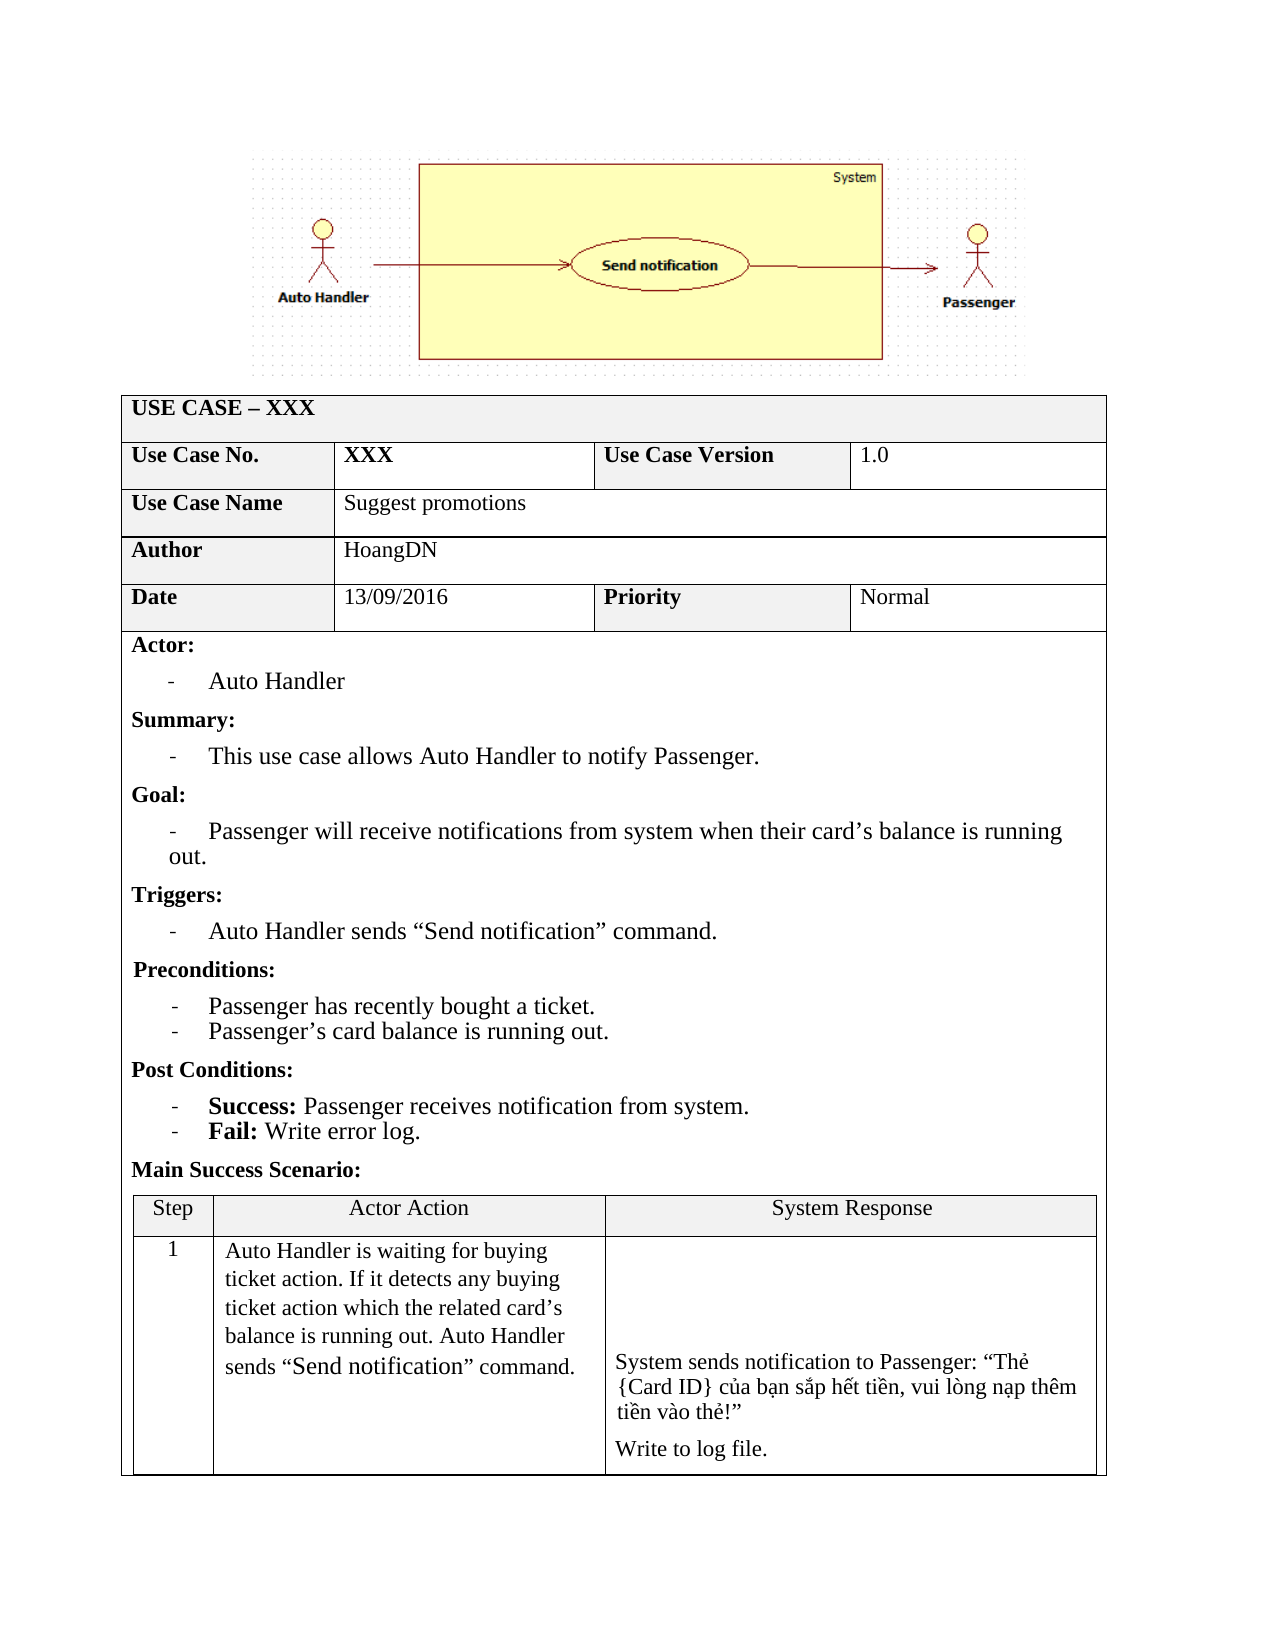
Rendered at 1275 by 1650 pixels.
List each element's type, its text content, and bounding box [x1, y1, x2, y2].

table_cell 1.0 [851, 443, 1106, 489]
table_cell HoangDN [335, 538, 1106, 584]
picture [249, 150, 1026, 376]
table_cell Use Case Name [122, 490, 334, 536]
table_header USE CASE – XXX [122, 396, 1106, 442]
table_cell Priority [595, 585, 850, 631]
table_cell Suggest promotions [335, 490, 1106, 536]
table_cell Date [122, 585, 334, 631]
table_cell Use Case Version [595, 443, 850, 489]
table_cell Author [122, 538, 334, 584]
table_cell XXX [335, 443, 594, 489]
table_cell Normal [851, 585, 1106, 631]
table_cell 13/09/2016 [335, 585, 594, 631]
table_cell Use Case No. [122, 443, 334, 489]
